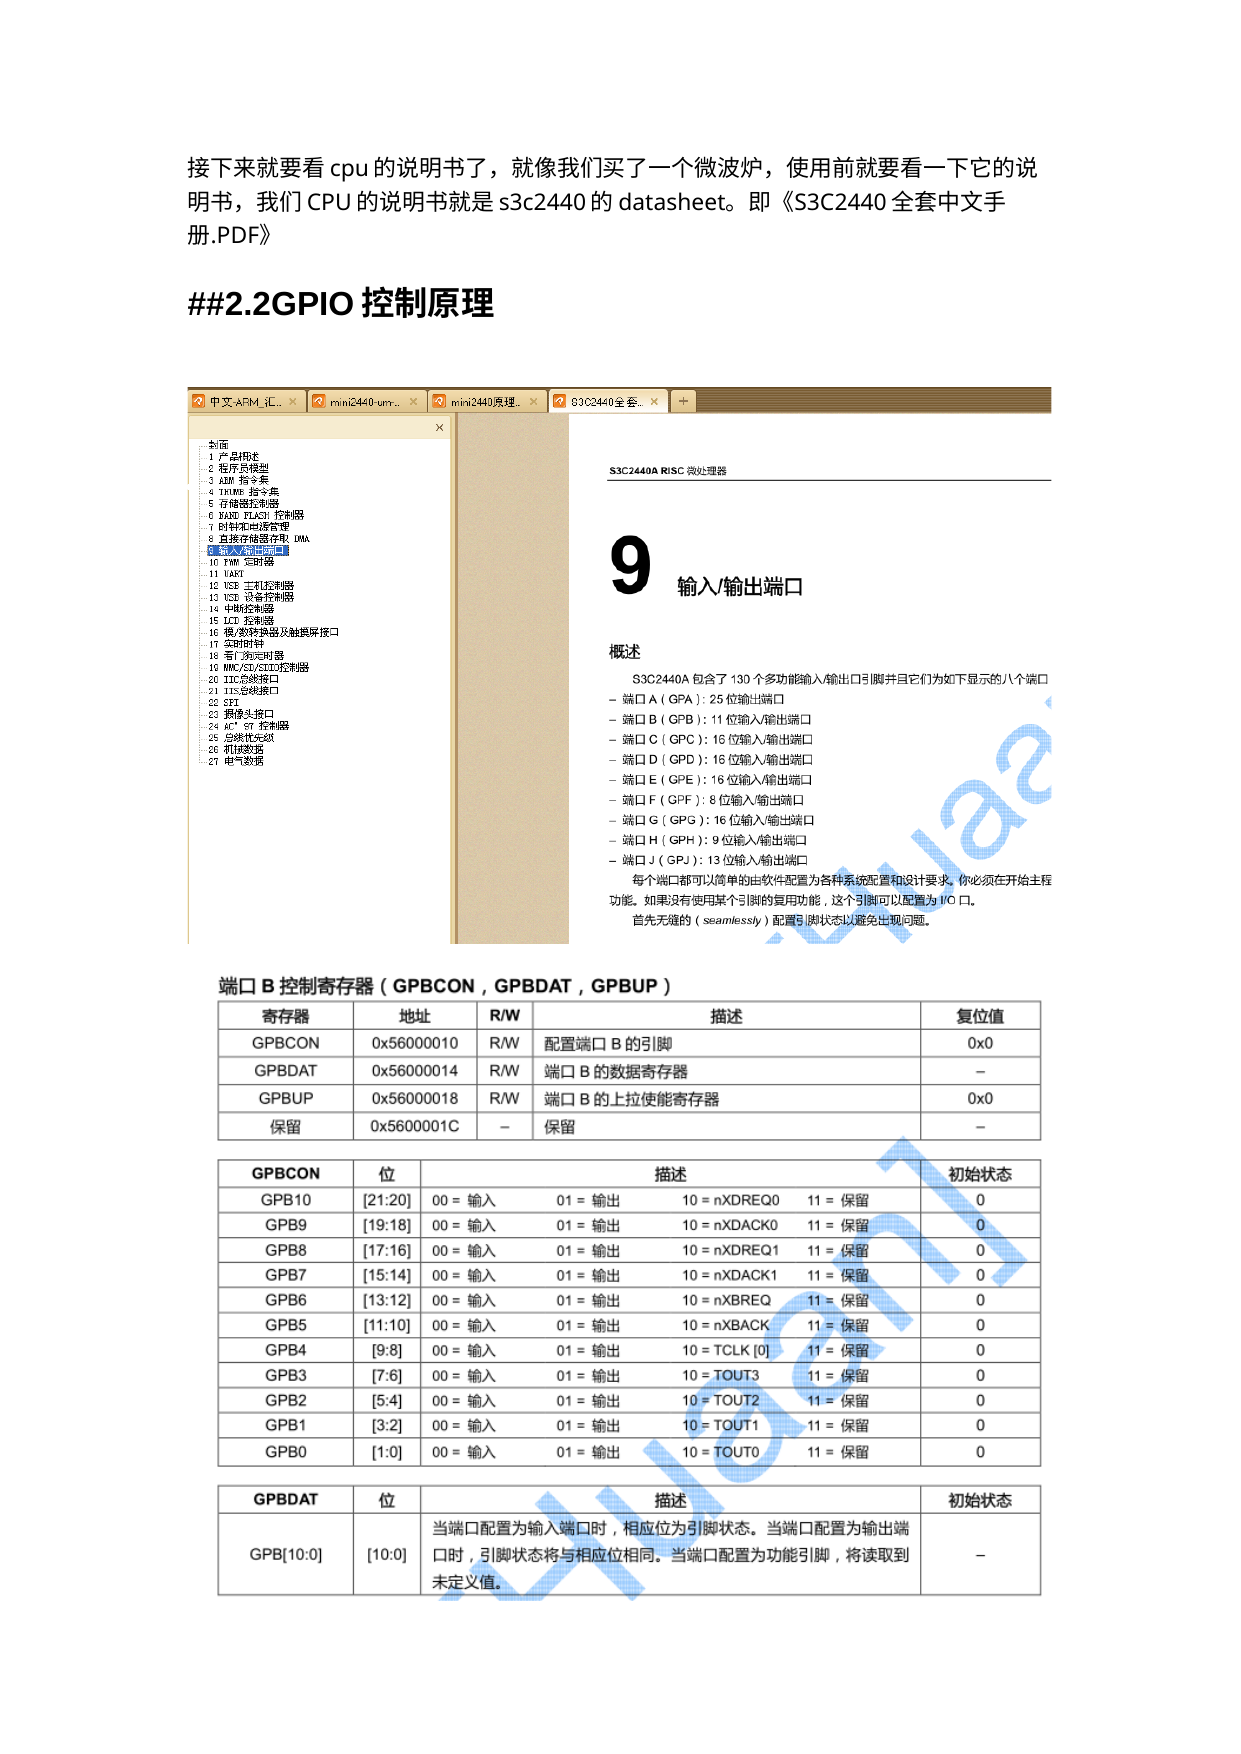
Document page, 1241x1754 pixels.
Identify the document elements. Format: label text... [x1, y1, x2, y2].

picture [187, 387, 1052, 944]
text 接下来就要看cpu的说明书了，就像我们买了一个微波炉，使用前就要看一下它的说明书，我们CPU的说明书就是s3c2440的datasheet。即《S3C2440全套中文手册.PDF》 [187, 150, 1053, 250]
picture [187, 964, 1052, 1601]
subtitle ##2.2GPIO控制原理 [187, 277, 1053, 325]
